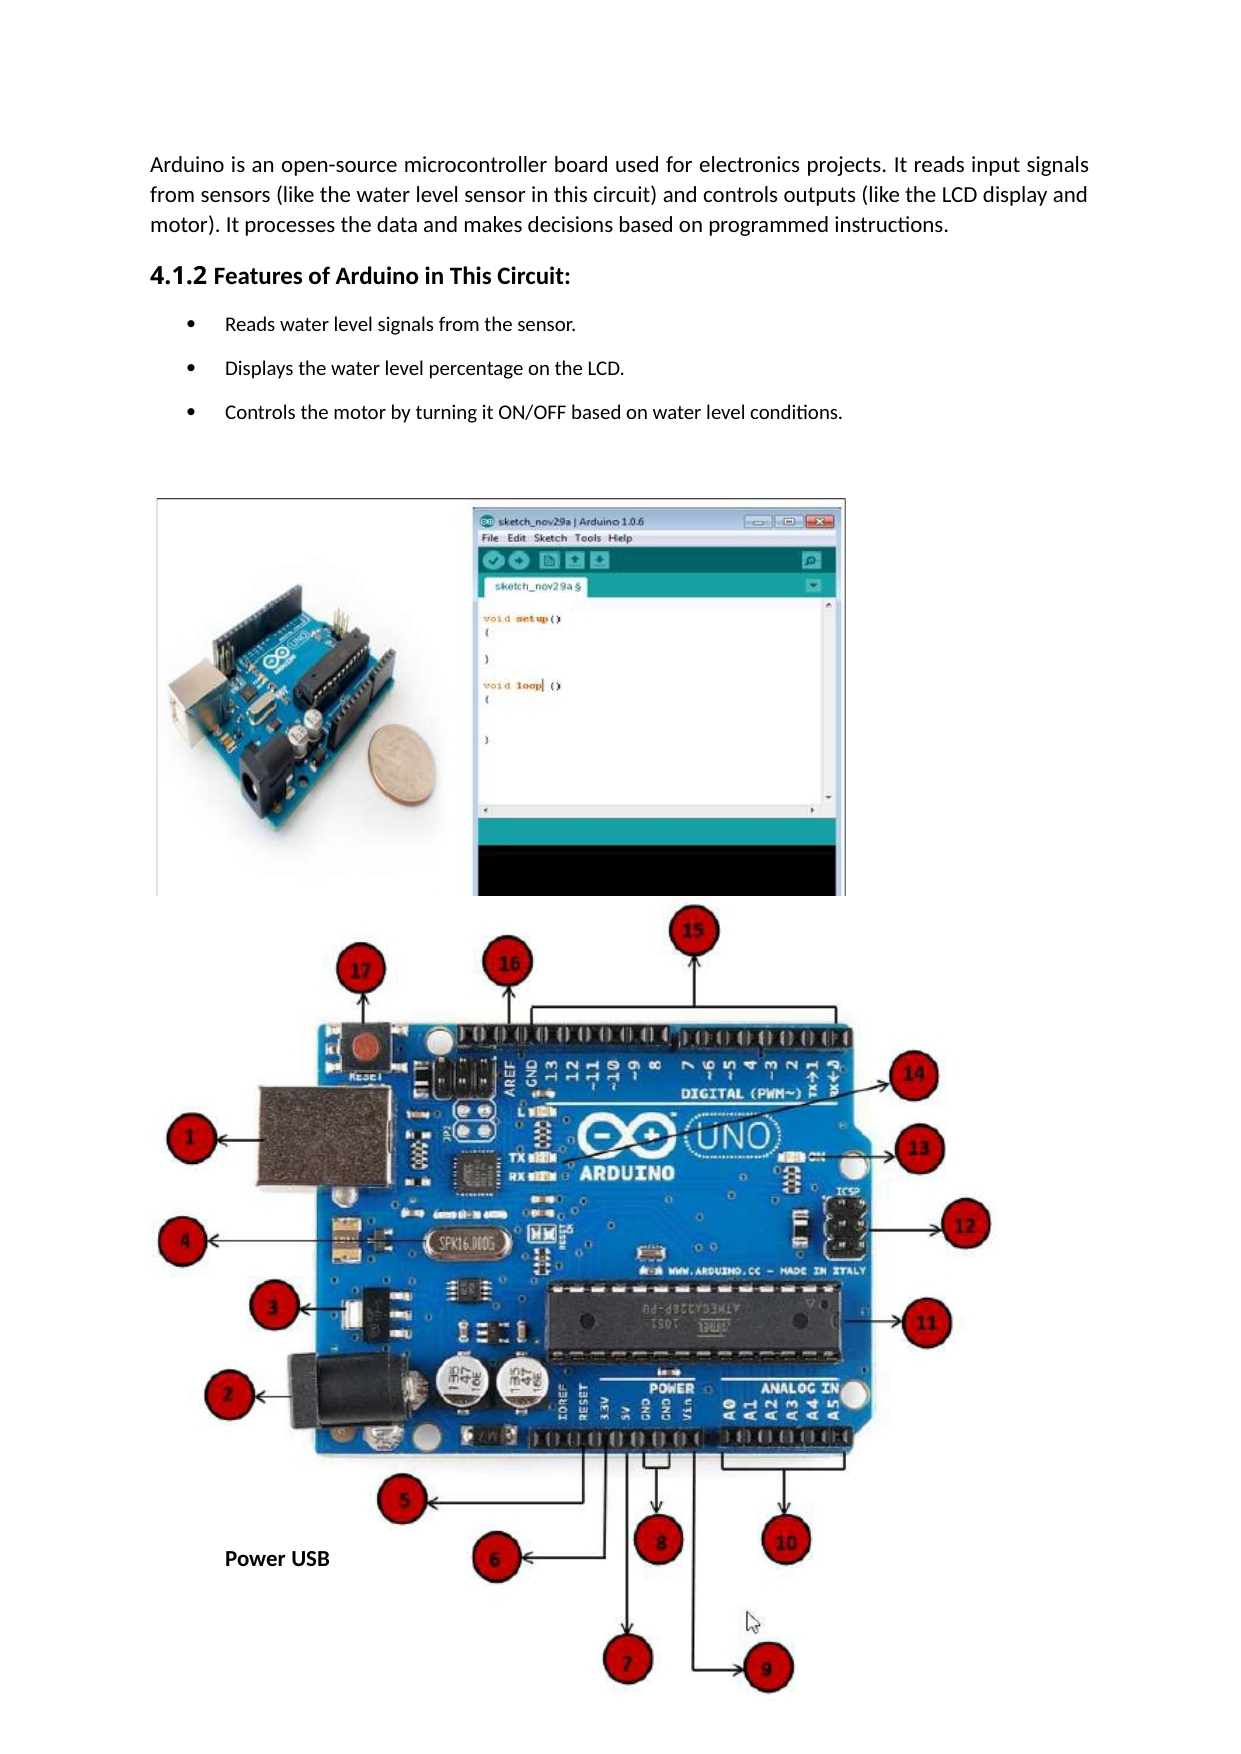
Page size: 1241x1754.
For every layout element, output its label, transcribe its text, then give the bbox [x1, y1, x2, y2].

text 4.1.2 Features of Arduino in This Circuit: [150, 257, 1090, 291]
list Controls the motor by turning it ON/OFF based on water level conditions. [187, 399, 1090, 424]
text Power USB [225, 1544, 1090, 1572]
list Reads water level signals from the sensor. [187, 311, 1090, 336]
list Displays the water level percentage on the LCD. [187, 355, 1090, 380]
text Arduino is an open-source microcontroller board used for electronics projects. It reads input signals from sensors (like the water level sensor in this circuit) and controls outputs (like the LCD display and motor). It processes the data and makes decisions based on programmed instructions. [150, 150, 1090, 238]
picture [150, 497, 999, 1704]
